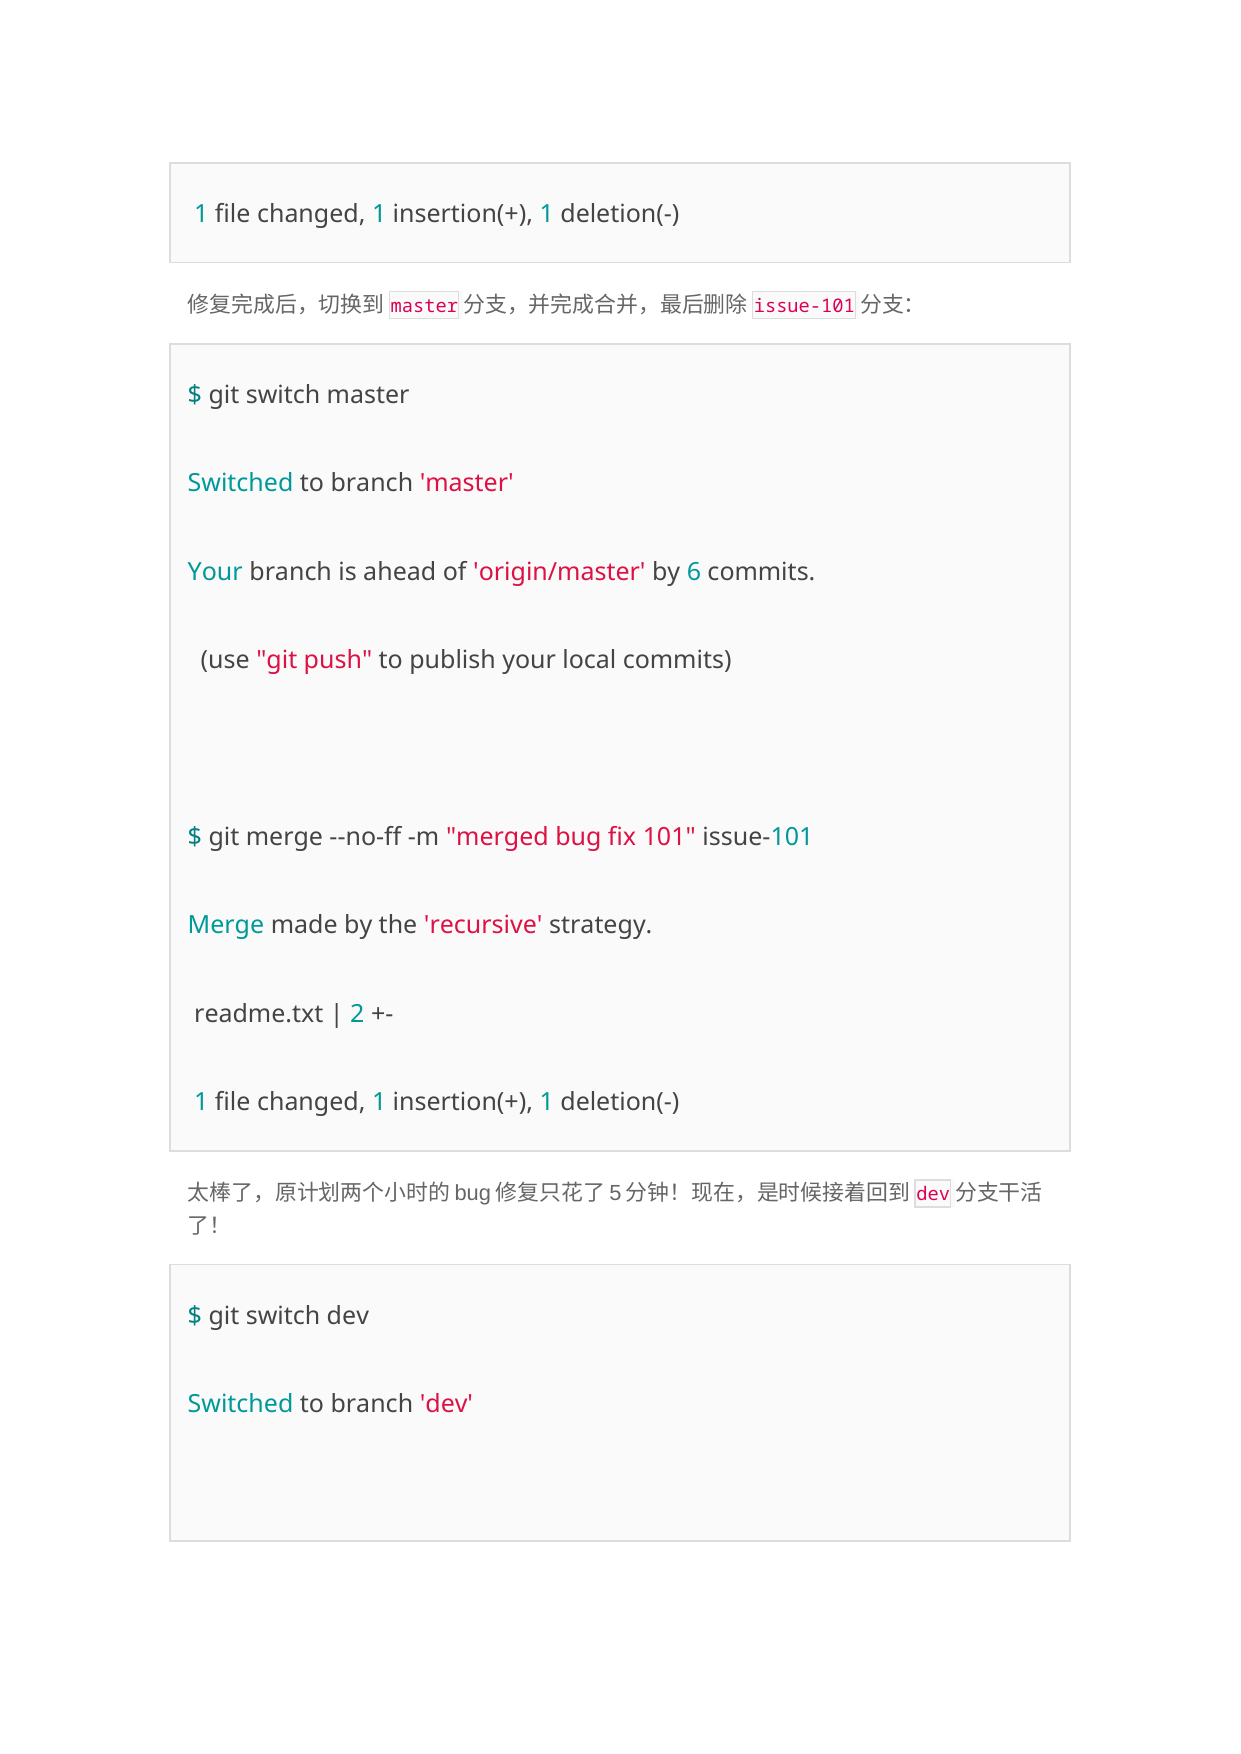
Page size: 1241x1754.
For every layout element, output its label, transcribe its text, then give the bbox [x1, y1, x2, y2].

text 修复完成后，切换到master分支，并完成合并，最后删除issue-101分支： [187, 287, 1053, 319]
text Switched to branch 'dev' [171, 1352, 1069, 1435]
text 太棒了，原计划两个小时的bug修复只花了5分钟！现在，是时候接着回到dev分支干活了！ [187, 1175, 1053, 1240]
text Your branch is ahead of 'origin/master' by 6 commits. [171, 520, 1069, 603]
text $ git switch dev [171, 1265, 1069, 1347]
text Merge made by the 'recursive' strategy. [171, 873, 1069, 957]
text readme.txt | 2 +- [171, 962, 1069, 1045]
text (use "git push" to publish your local commits) [171, 608, 1069, 691]
text $ git merge --no-ff -m "merged bug fix 101" issue-101 [171, 785, 1069, 868]
text $ git switch master [171, 345, 1069, 426]
text Switched to branch 'master' [171, 431, 1069, 514]
text 1 file changed, 1 insertion(+), 1 deletion(-) [171, 1050, 1069, 1150]
text 1 file changed, 1 insertion(+), 1 deletion(-) [171, 164, 1069, 262]
